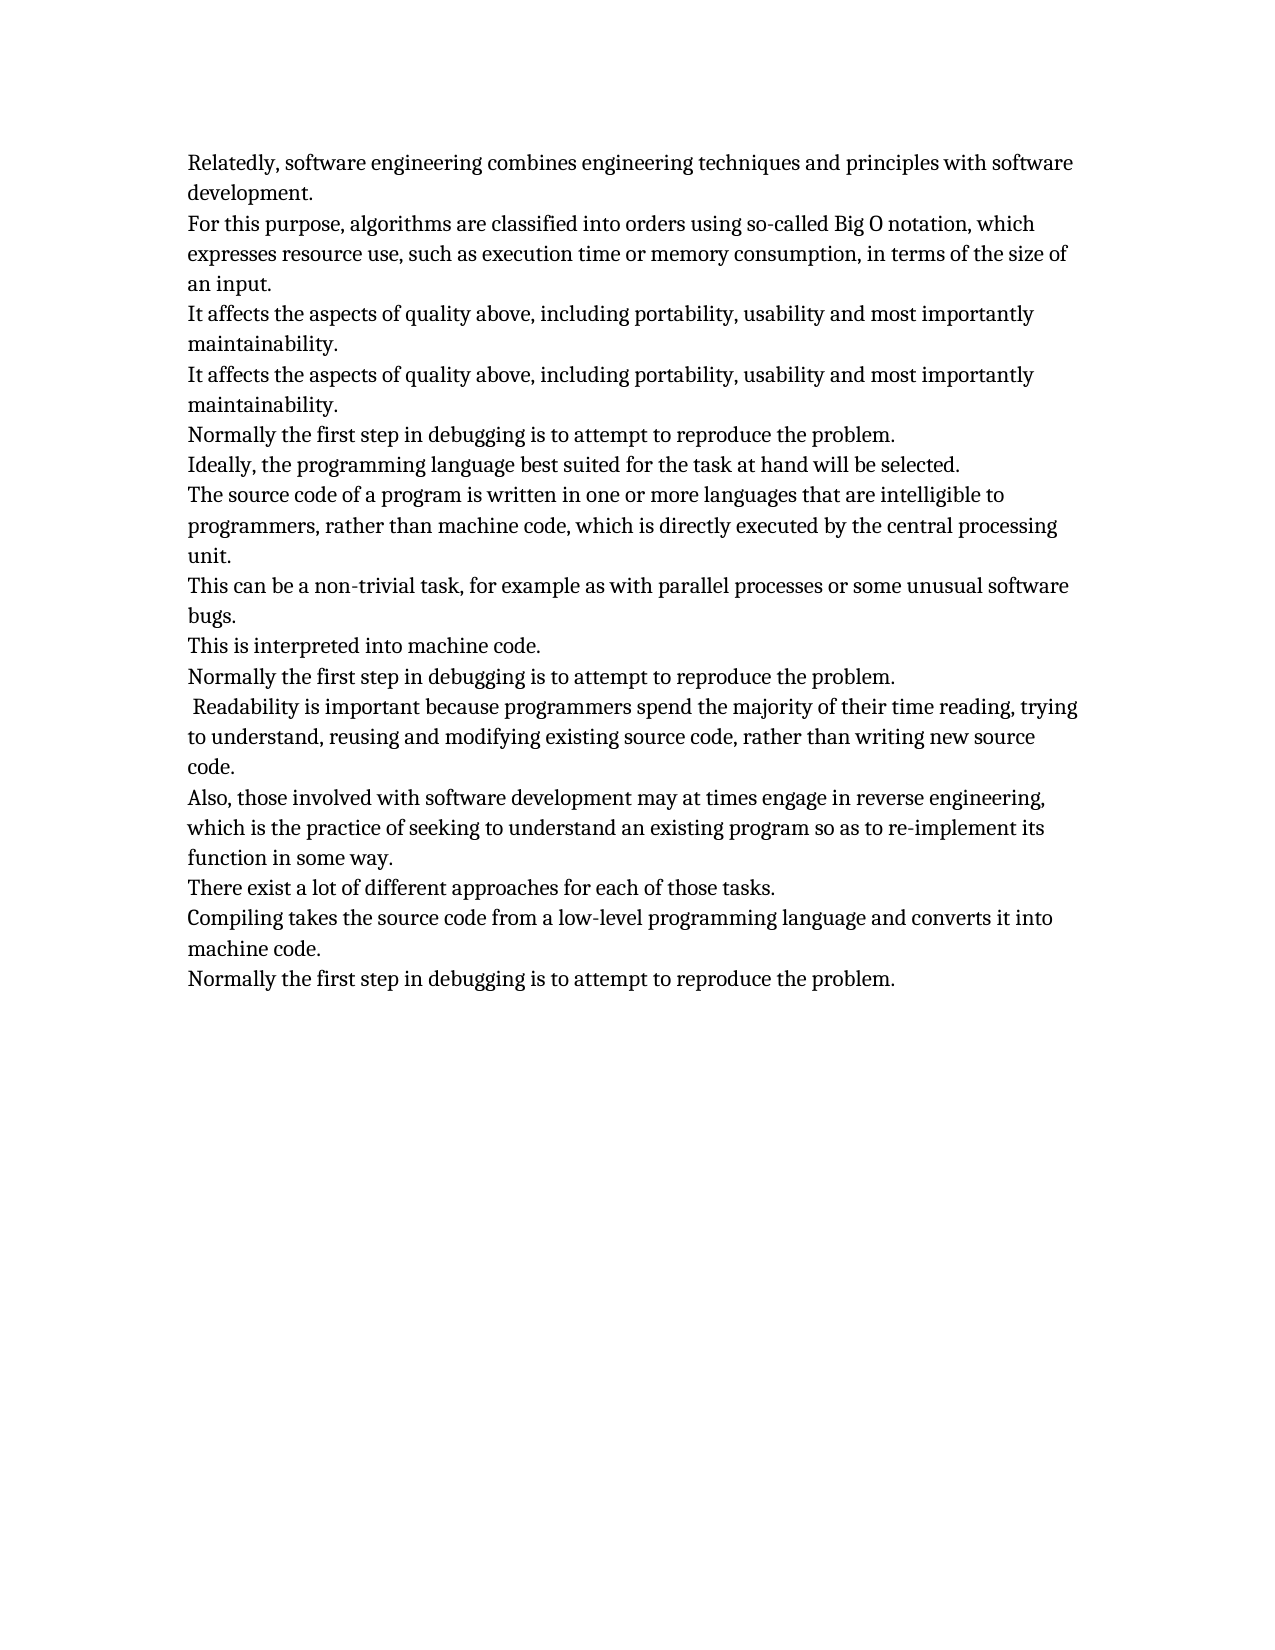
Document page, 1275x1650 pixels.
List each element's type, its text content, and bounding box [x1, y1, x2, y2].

text Relatedly, software engineering combines engineering techniques and principles with software development. For this purpose, algorithms are classified into orders using so-called Big O notation, which expresses resource use, such as execution time or memory consumption, in terms of the size of an input. It affects the aspects of quality above, including portability, usability and most importantly maintainability. It affects the aspects of quality above, including portability, usability and most importantly maintainability. Normally the first step in debugging is to attempt to reproduce the problem. Ideally, the programming language best suited for the task at hand will be selected. The source code of a program is written in one or more languages that are intelligible to programmers, rather than machine code, which is directly executed by the central processing unit. This can be a non-trivial task, for example as with parallel processes or some unusual software bugs. This is interpreted into machine code. Normally the first step in debugging is to attempt to reproduce the problem. Readability is important because programmers spend the majority of their time reading, trying to understand, reusing and modifying existing source code, rather than writing new source code. Also, those involved with software development may at times engage in reverse engineering, which is the practice of seeking to understand an existing program so as to re-implement its function in some way. There exist a lot of different approaches for each of those tasks. Compiling takes the source code from a low-level programming language and converts it into machine code. Normally the first step in debugging is to attempt to reproduce the problem. [187, 150, 1087, 992]
